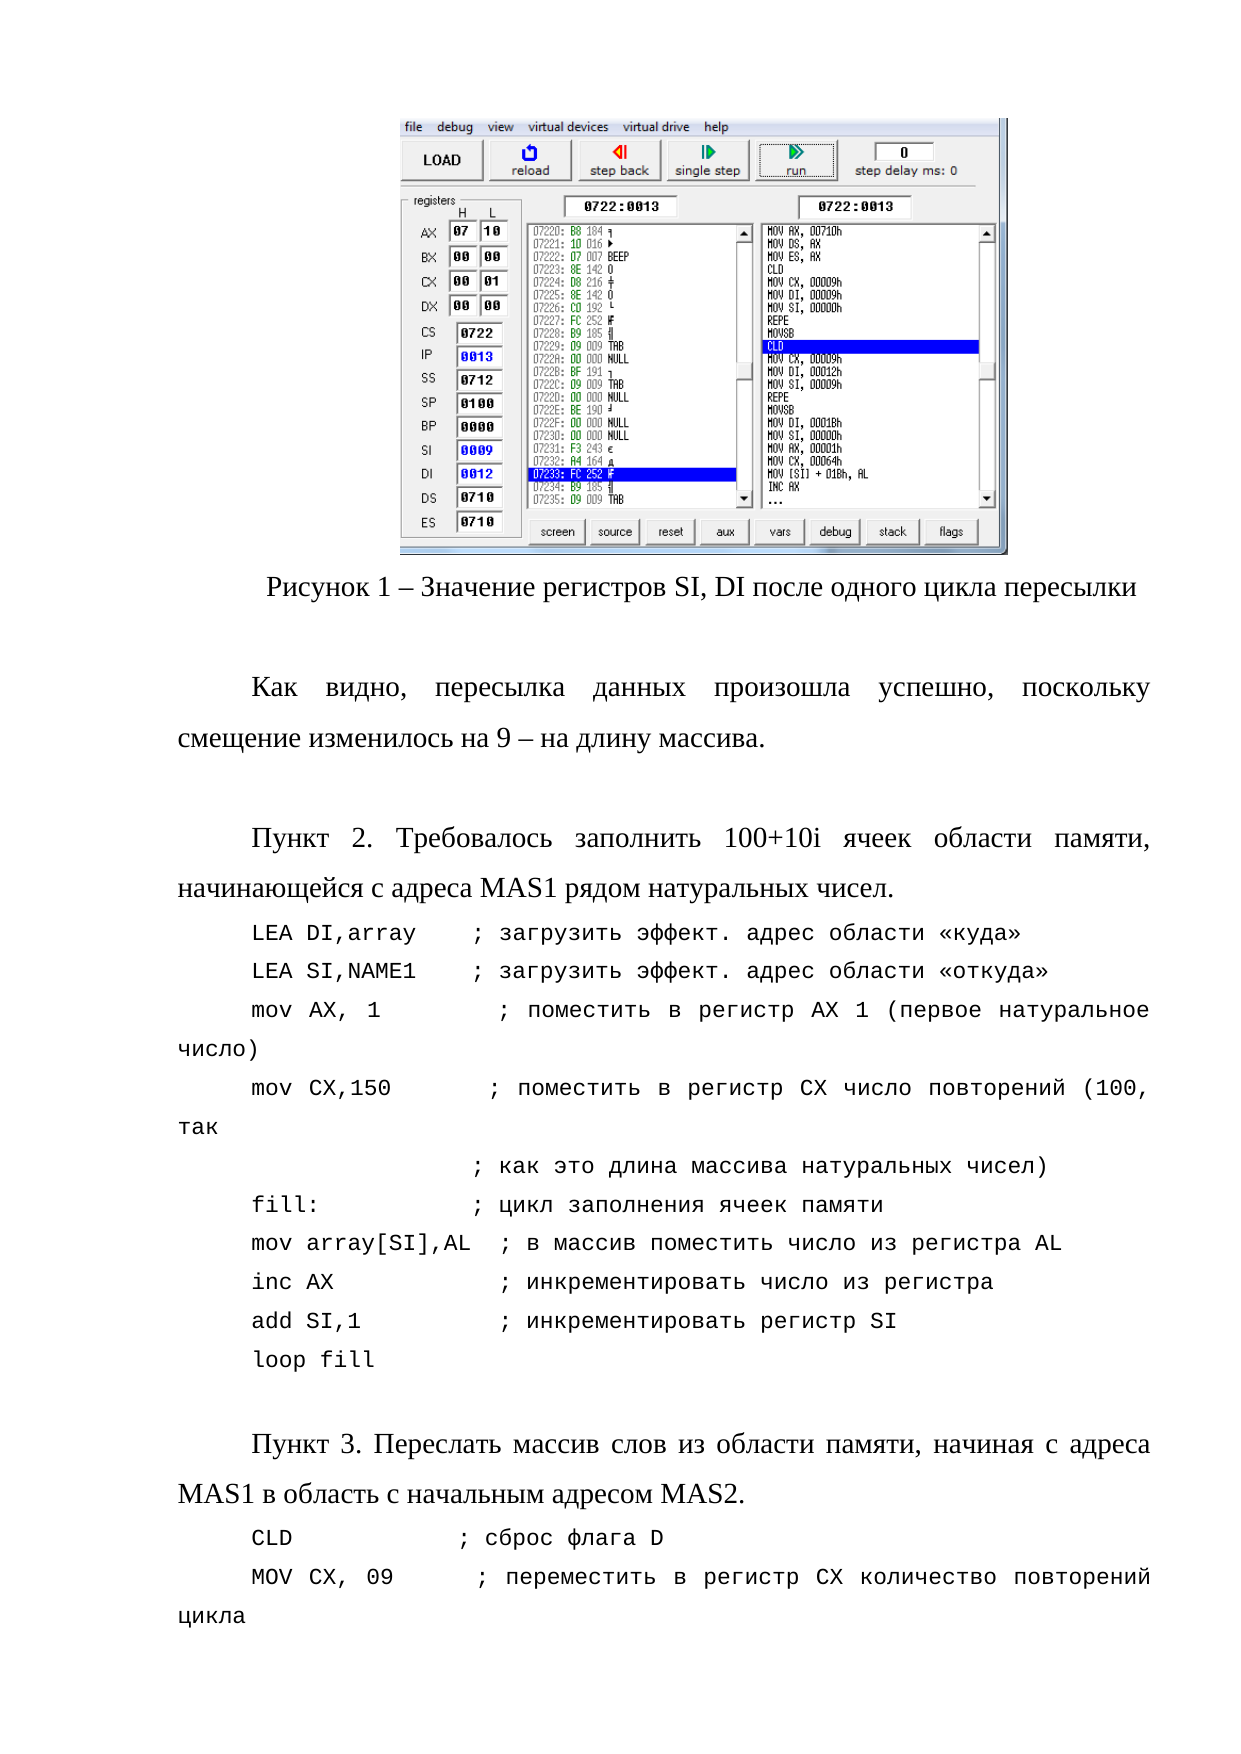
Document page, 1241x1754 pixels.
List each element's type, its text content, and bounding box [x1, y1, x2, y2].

text fill: ; цикл заполнения ячеек памяти [177, 1193, 1152, 1219]
text Пункт 2. Требовалось заполнить 100+10i ячеек области памяти, начинающейся с адреса MAS1 рядом натуральных чисел. [177, 820, 1152, 904]
text ; как это длина массива натуральных чисел) [177, 1154, 1152, 1180]
text add SI,1 ; инкрементировать регистр SI [177, 1309, 1152, 1335]
picture [400, 118, 1008, 555]
text mov AX, 1 ; поместить в регистр АХ 1 (первое натуральное число) [177, 999, 1152, 1063]
text Рисунок 1 – Значение регистров SI, DI после одного цикла пересылки [177, 569, 1152, 602]
text Пункт 3. Переслать массив слов из области памяти, начиная с адреса MAS1 в область с начальным адресом MAS2. [177, 1426, 1152, 1510]
text LEA DI,array ; загрузить эффект. адрес области «куда» [177, 921, 1152, 947]
text mov array[SI],AL ; в массив поместить число из регистра AL [177, 1232, 1152, 1258]
text CLD ; сброс флага D [177, 1527, 1152, 1553]
text mov CX,150 ; поместить в регистр СХ число повторений (100, так [177, 1076, 1152, 1141]
text loop fill [177, 1348, 1152, 1374]
text inc AX ; инкрементировать число из регистра [177, 1271, 1152, 1297]
text Как видно, пересылка данных произошла успешно, поскольку смещение изменилось на 9 – на длину массива. [177, 669, 1152, 753]
text MOV CX, 09 ; переместить в регистр СХ количество повторений цикла [177, 1566, 1152, 1630]
text LEA SI,NAME1 ; загрузить эффект. адрес области «откуда» [177, 960, 1152, 986]
